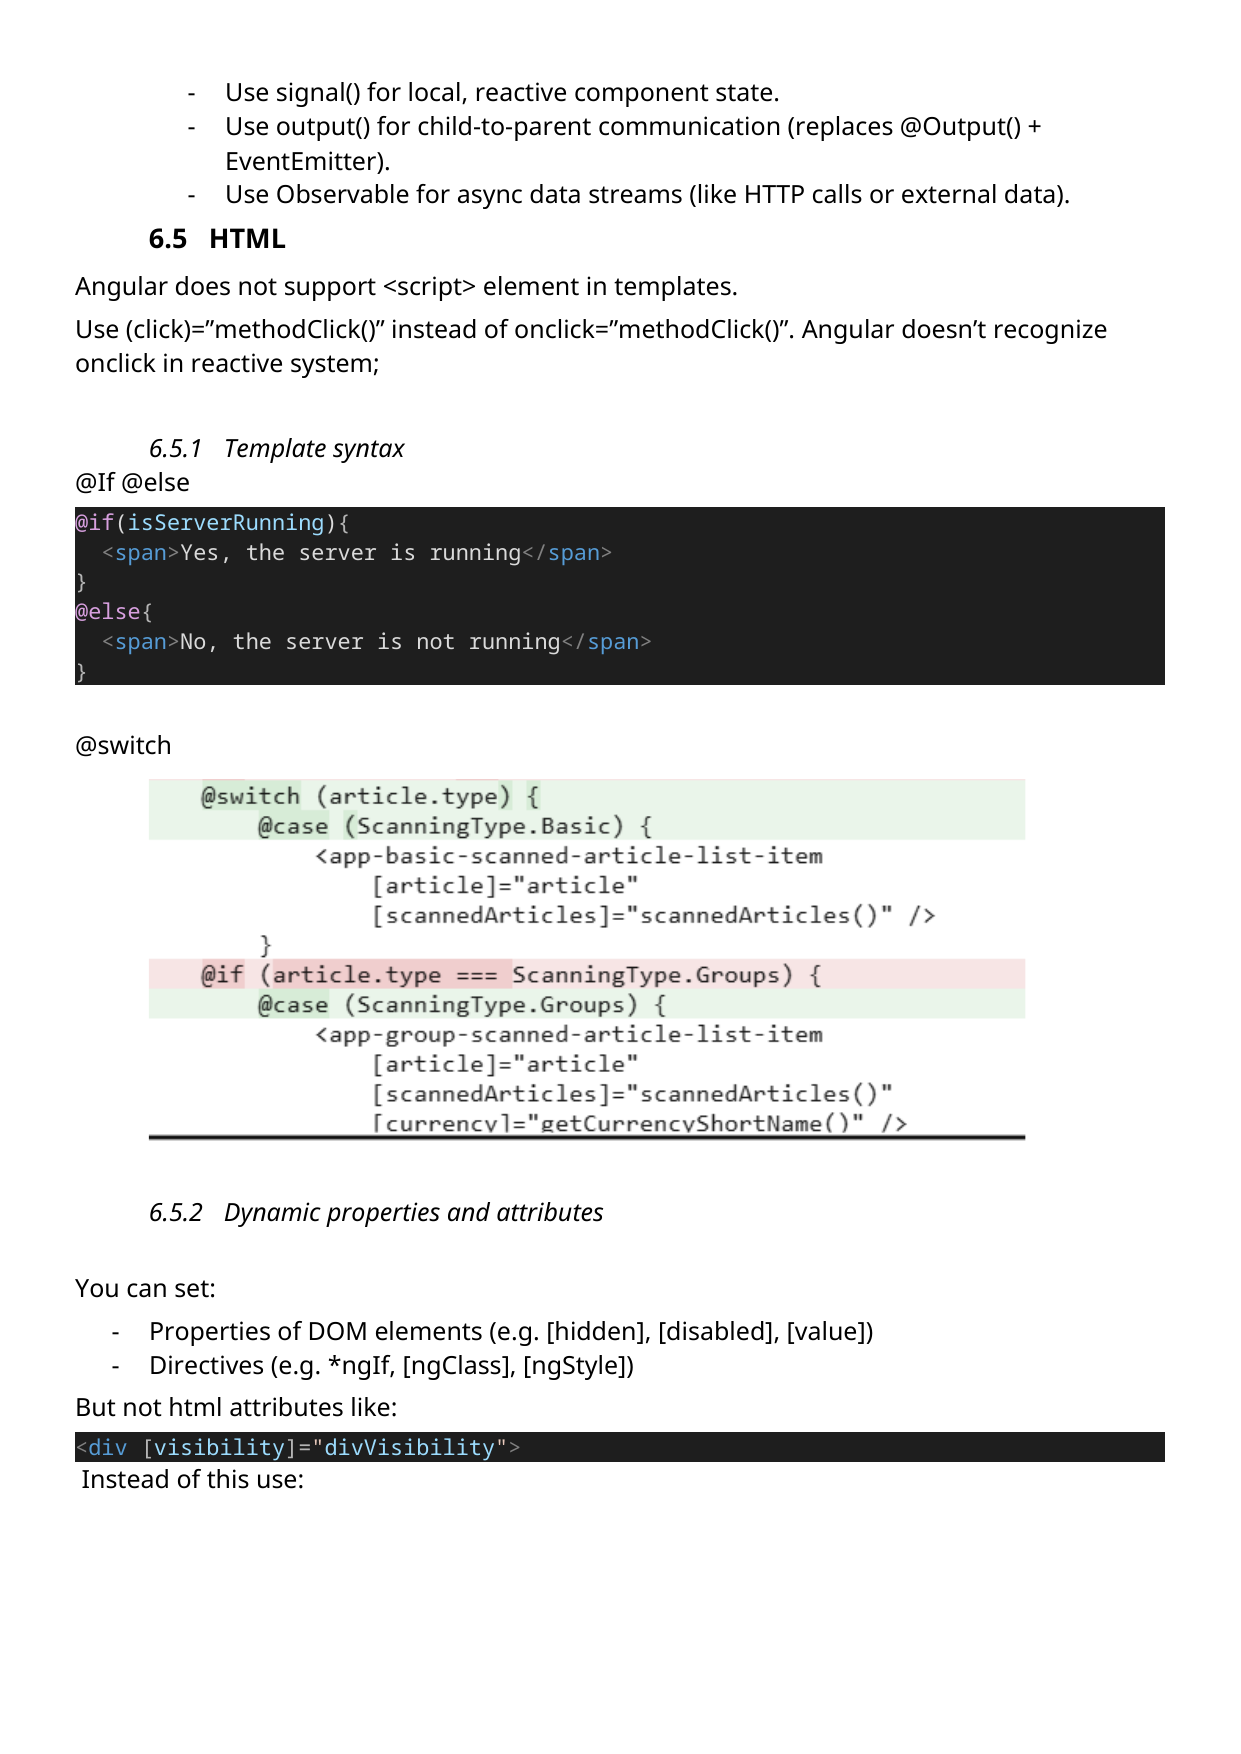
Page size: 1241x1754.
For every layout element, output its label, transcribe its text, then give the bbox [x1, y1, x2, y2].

text <div [visibility]="divVisibility"> [75, 1432, 1165, 1462]
subtitle HTML [149, 219, 1165, 256]
list Use Observable for async data streams (like HTTP calls or external data). [187, 177, 1165, 211]
list Directives (e.g. *ngIf, [ngClass], [ngStyle]) [111, 1348, 1165, 1382]
list Use output() for child-to-parent communication (replaces @Output() + EventEmitter). [187, 109, 1165, 177]
list Properties of DOM elements (e.g. [hidden], [disabled], [value]) [111, 1313, 1165, 1348]
picture [148, 779, 1026, 1144]
list Use signal() for local, reactive component state. [187, 75, 1165, 109]
text } [75, 656, 1165, 685]
subtitle Template syntax [149, 430, 1165, 464]
text @switch [75, 728, 1165, 762]
text @else{ [75, 596, 1165, 626]
subtitle Dynamic properties and attributes [149, 1195, 1165, 1229]
text @if(isServerRunning){ [75, 507, 1165, 536]
text But not html attributes like: [75, 1390, 1165, 1424]
text @If @else [75, 464, 1165, 498]
text } [75, 566, 1165, 596]
text You can set: [75, 1271, 1165, 1305]
text Angular does not support <script> element in templates. [75, 269, 1165, 303]
text Use (click)=”methodClick()” instead of onclick=”methodClick()”. Angular doesn’t recognize onclick in reactive system; [75, 311, 1165, 379]
text <span>Yes, the server is running</span> [75, 536, 1165, 566]
text Instead of this use: [75, 1462, 1165, 1496]
text <span>No, the server is not running</span> [75, 626, 1165, 656]
